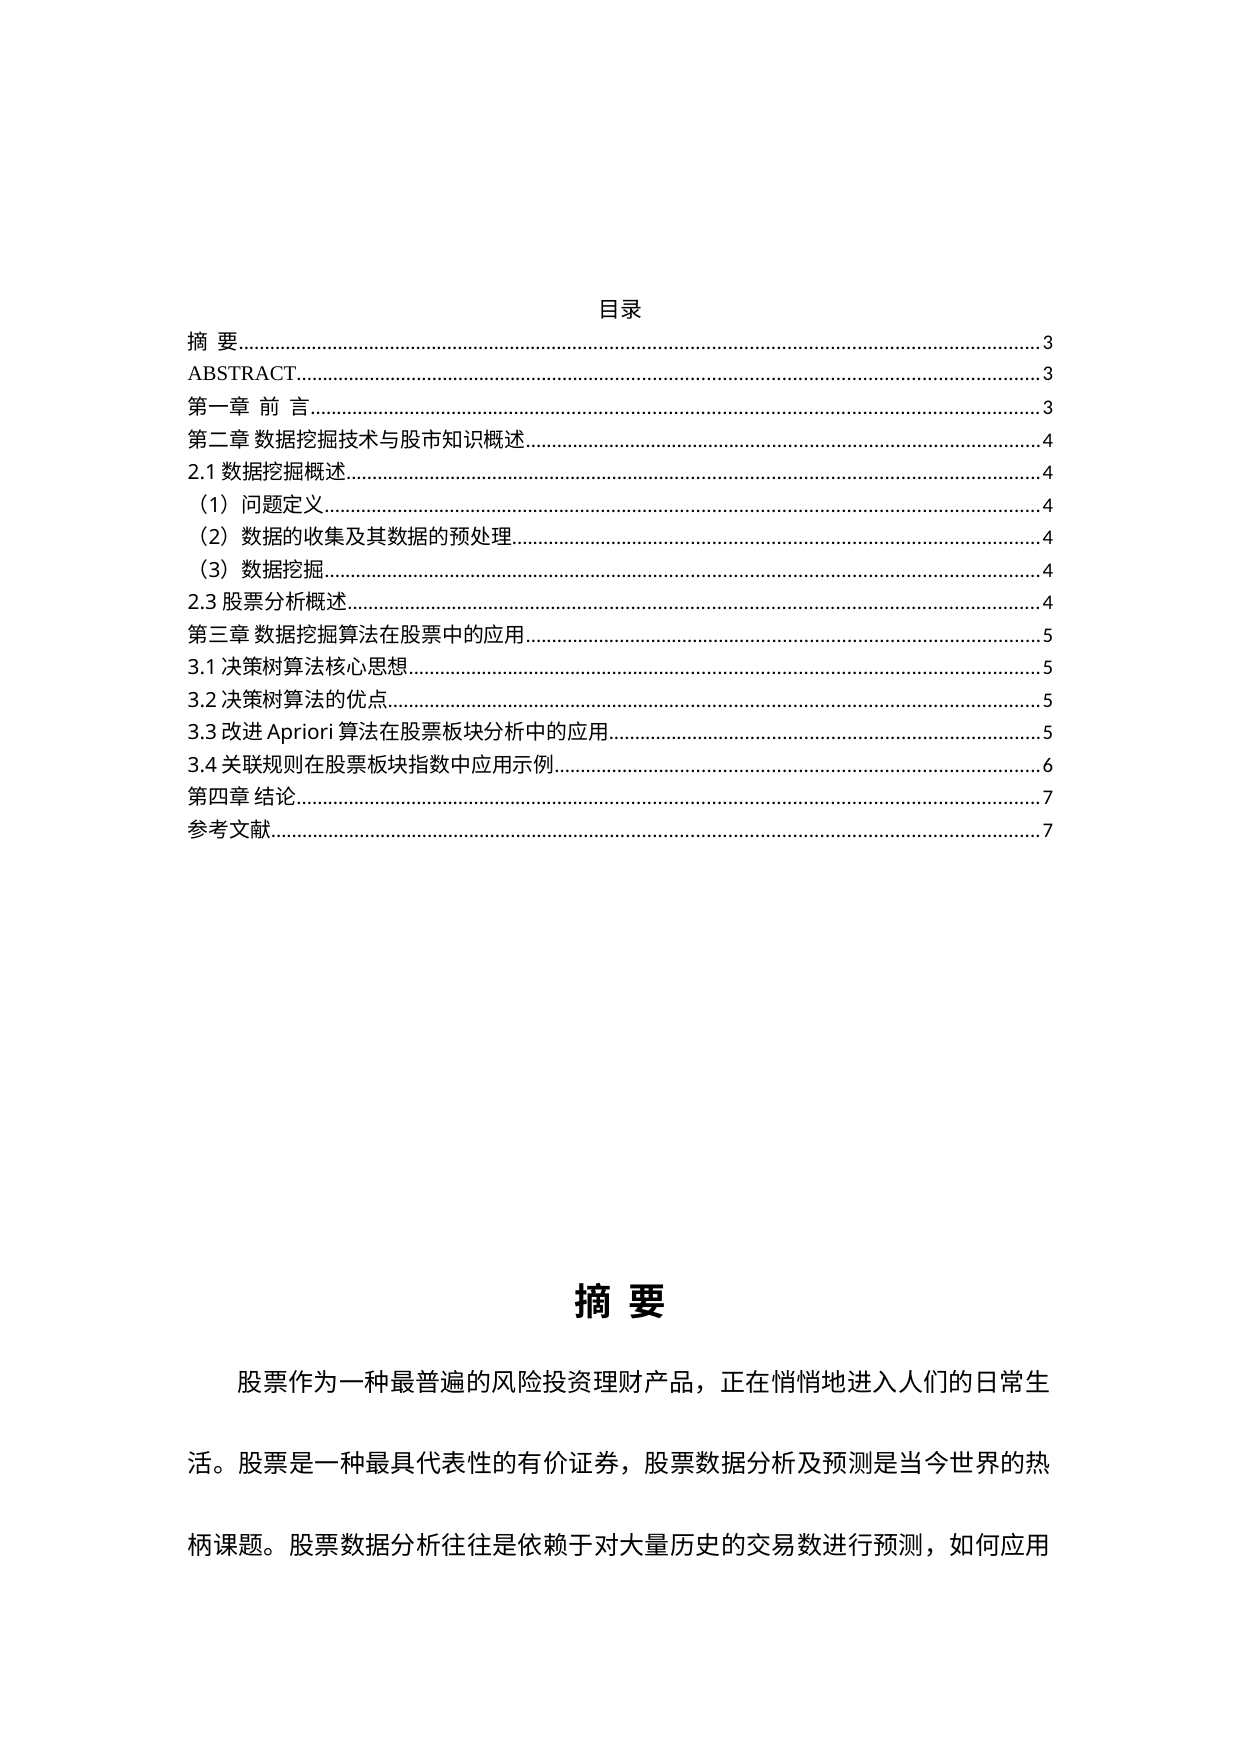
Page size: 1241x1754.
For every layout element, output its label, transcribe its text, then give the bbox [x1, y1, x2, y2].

subtitle 摘 要 [187, 1267, 1053, 1332]
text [187, 1348, 1053, 1576]
